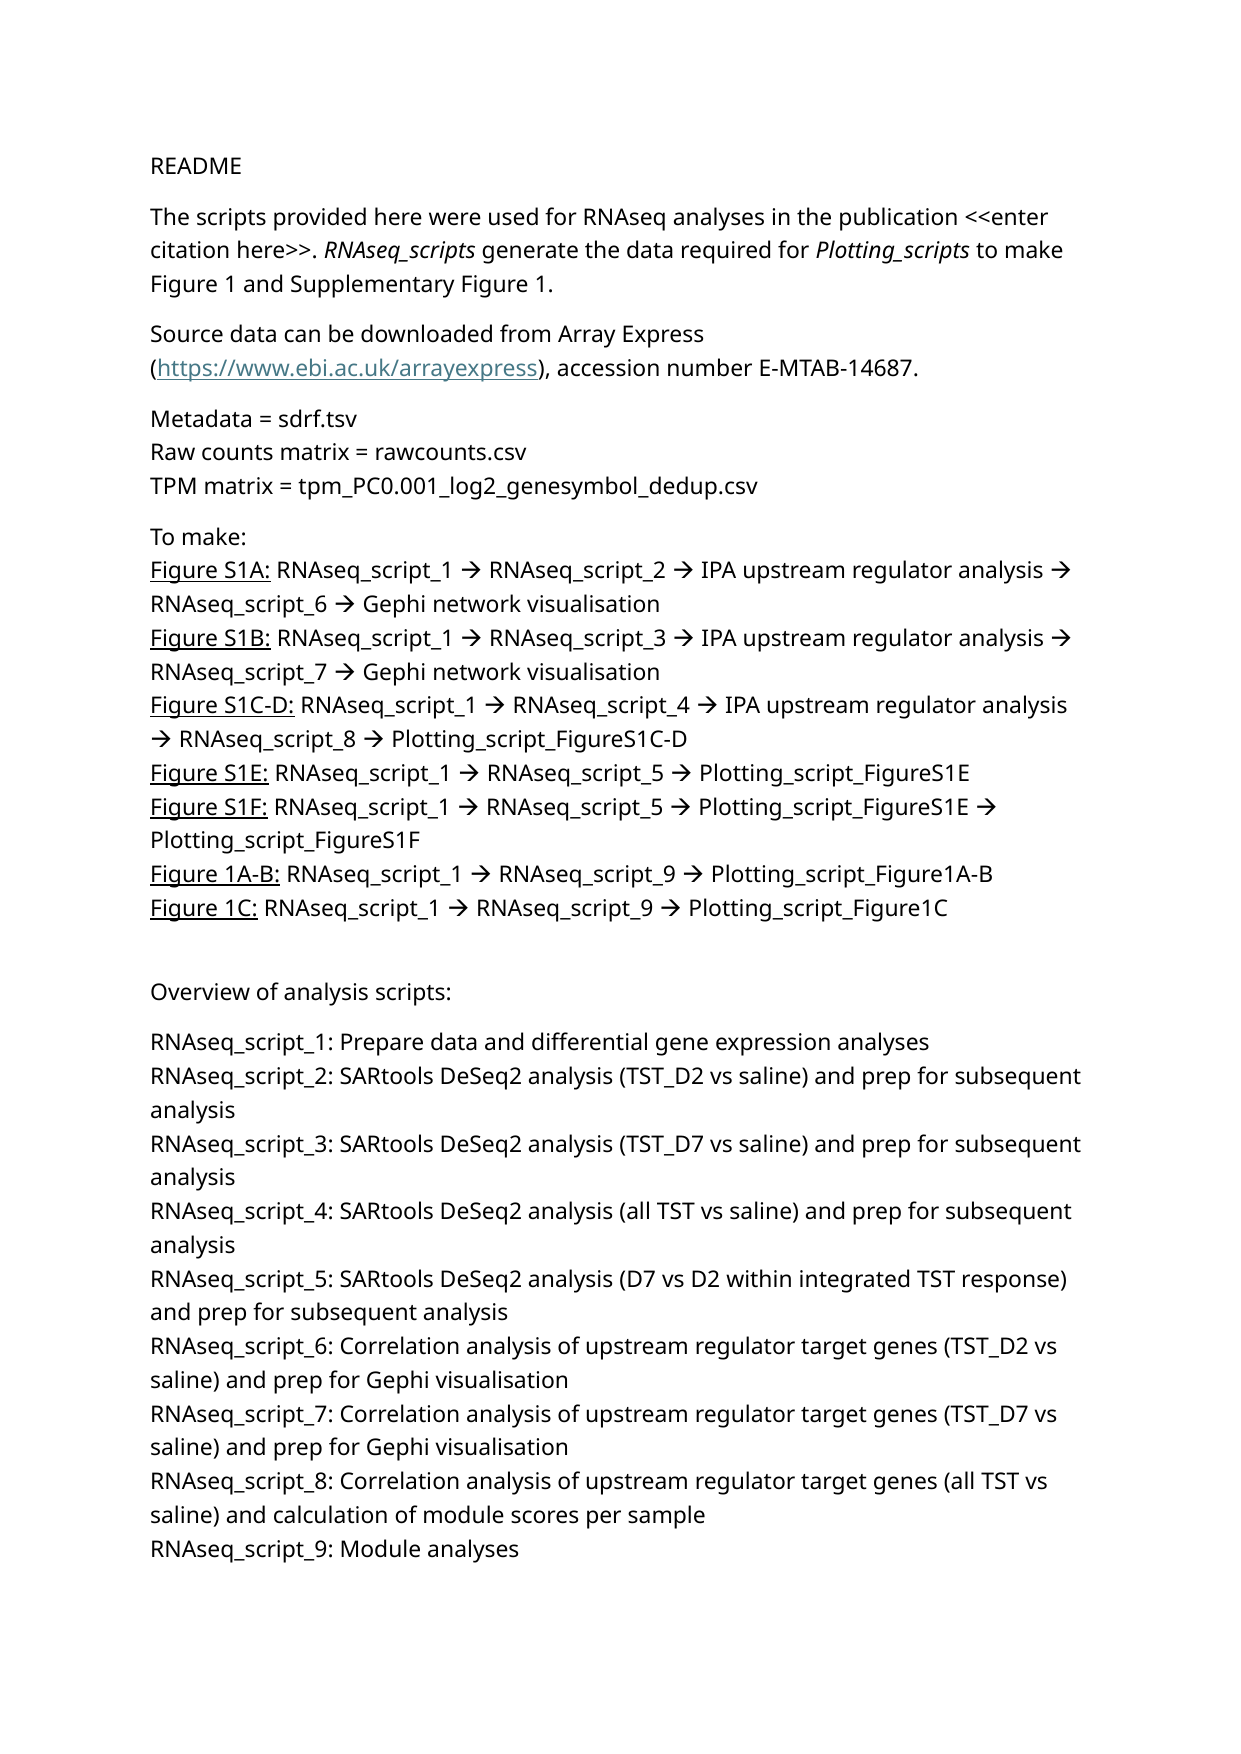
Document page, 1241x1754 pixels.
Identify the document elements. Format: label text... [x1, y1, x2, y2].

text Figure S1B: RNAseq_script_1 RNAseq_script_3 IPA upstream regulator analysis RNAseq_script_7 Gephi network visualisation [150, 622, 1090, 687]
text RNAseq_script_6: Correlation analysis of upstream regulator target genes (TST_D2 vs saline) and prep for Gephi visualisation [150, 1330, 1090, 1395]
text The scripts provided here were used for RNAseq analyses in the publication <<enter citation here>>. RNAseq_scripts generate the data required for Plotting_scripts to make Figure 1 and Supplementary Figure 1. [150, 200, 1090, 299]
text Raw counts matrix = rawcounts.csv [150, 436, 1090, 467]
text RNAseq_script_5: SARtools DeSeq2 analysis (D7 vs D2 within integrated TST response) and prep for subsequent analysis [150, 1262, 1090, 1327]
text RNAseq_script_7: Correlation analysis of upstream regulator target genes (TST_D7 vs saline) and prep for Gephi visualisation [150, 1397, 1090, 1462]
text RNAseq_script_2: SARtools DeSeq2 analysis (TST_D2 vs saline) and prep for subsequent analysis [150, 1060, 1090, 1125]
text Overview of analysis scripts: [150, 976, 1090, 1007]
text RNAseq_script_1: Prepare data and differential gene expression analyses [150, 1026, 1090, 1057]
text README [150, 150, 1090, 181]
text RNAseq_script_9: Module analyses [150, 1532, 1090, 1564]
text RNAseq_script_4: SARtools DeSeq2 analysis (all TST vs saline) and prep for subsequent analysis [150, 1195, 1090, 1260]
text Figure S1E: RNAseq_script_1 RNAseq_script_5 Plotting_script_FigureS1E [150, 757, 1090, 788]
text To make: [150, 520, 1090, 552]
text Metadata = sdrf.tsv [150, 402, 1090, 434]
text Figure S1C-D: RNAseq_script_1 RNAseq_script_4 IPA upstream regulator analysis RNAseq_script_8 Plotting_script_FigureS1C-D [150, 689, 1090, 754]
text TPM matrix = tpm_PC0.001_log2_genesymbol_dedup.csv [150, 470, 1090, 501]
text Figure S1F: RNAseq_script_1 RNAseq_script_5 Plotting_script_FigureS1E Plotting_script_FigureS1F [150, 790, 1090, 855]
text Figure 1A-B: RNAseq_script_1 RNAseq_script_9 Plotting_script_Figure1A-B [150, 858, 1090, 889]
text Figure S1A: RNAseq_script_1 RNAseq_script_2 IPA upstream regulator analysis RNAseq_script_6 Gephi network visualisation [150, 554, 1090, 619]
text RNAseq_script_8: Correlation analysis of upstream regulator target genes (all TST vs saline) and calculation of module scores per sample [150, 1465, 1090, 1530]
text Source data can be downloaded from Array Express (https://www.ebi.ac.uk/arrayexpress), accession number E-MTAB-14687. [150, 318, 1090, 383]
text Figure 1C: RNAseq_script_1 RNAseq_script_9 Plotting_script_Figure1C [150, 892, 1090, 923]
text RNAseq_script_3: SARtools DeSeq2 analysis (TST_D7 vs saline) and prep for subsequent analysis [150, 1127, 1090, 1192]
